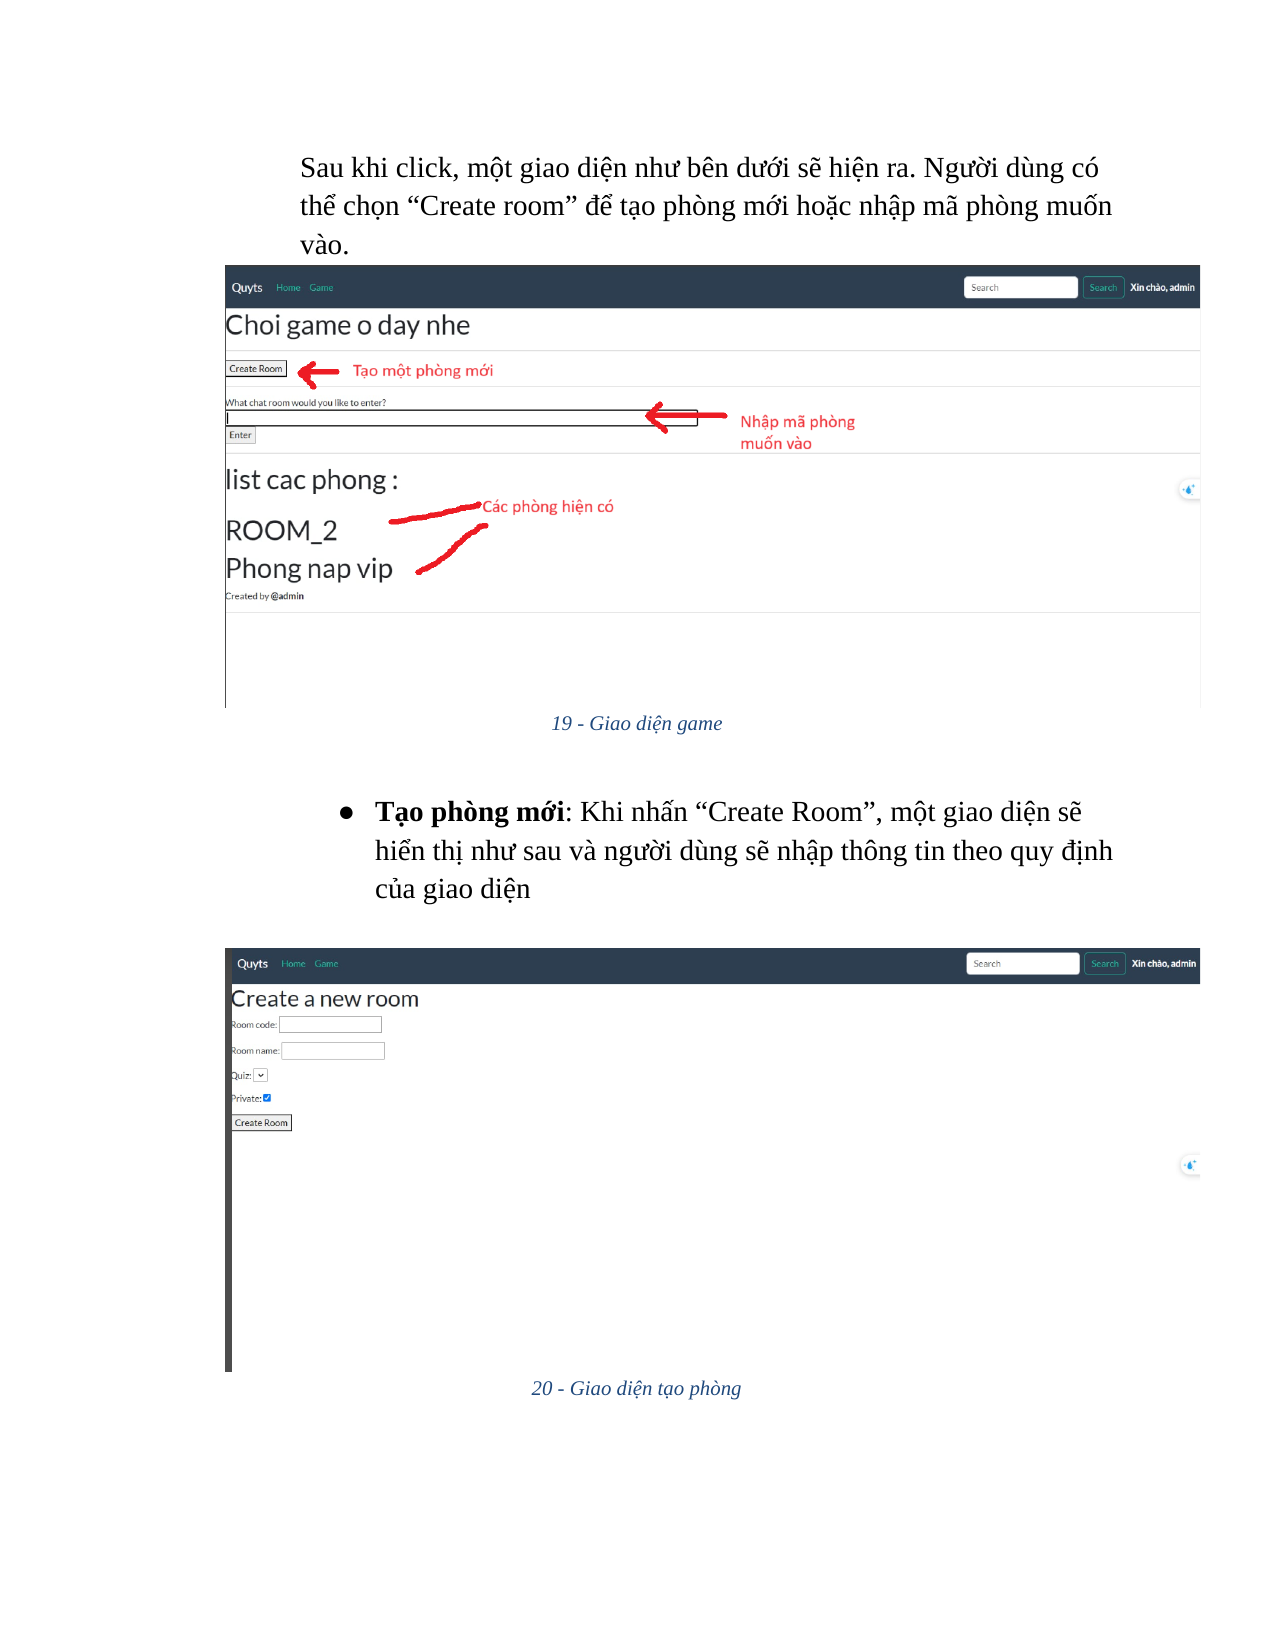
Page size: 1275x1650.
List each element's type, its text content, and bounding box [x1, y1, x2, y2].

picture [225, 948, 1200, 1372]
text Sau khi click, một giao diện như bên dưới sẽ hiện ra. Người dùng có thể chọn “Create room” để tạo phòng mới hoặc nhập mã phòng muốn vào. [300, 150, 1125, 261]
picture [225, 265, 1200, 708]
text 19 - Giao diện game [150, 711, 1125, 735]
text 20 - Giao diện tạo phòng [150, 1376, 1125, 1399]
list Tạo phòng mới: Khi nhấn “Create Room”, một giao diện sẽ hiển thị như sau và người dùng sẽ nhập thông tin theo quy định của giao diện [337, 794, 1125, 905]
